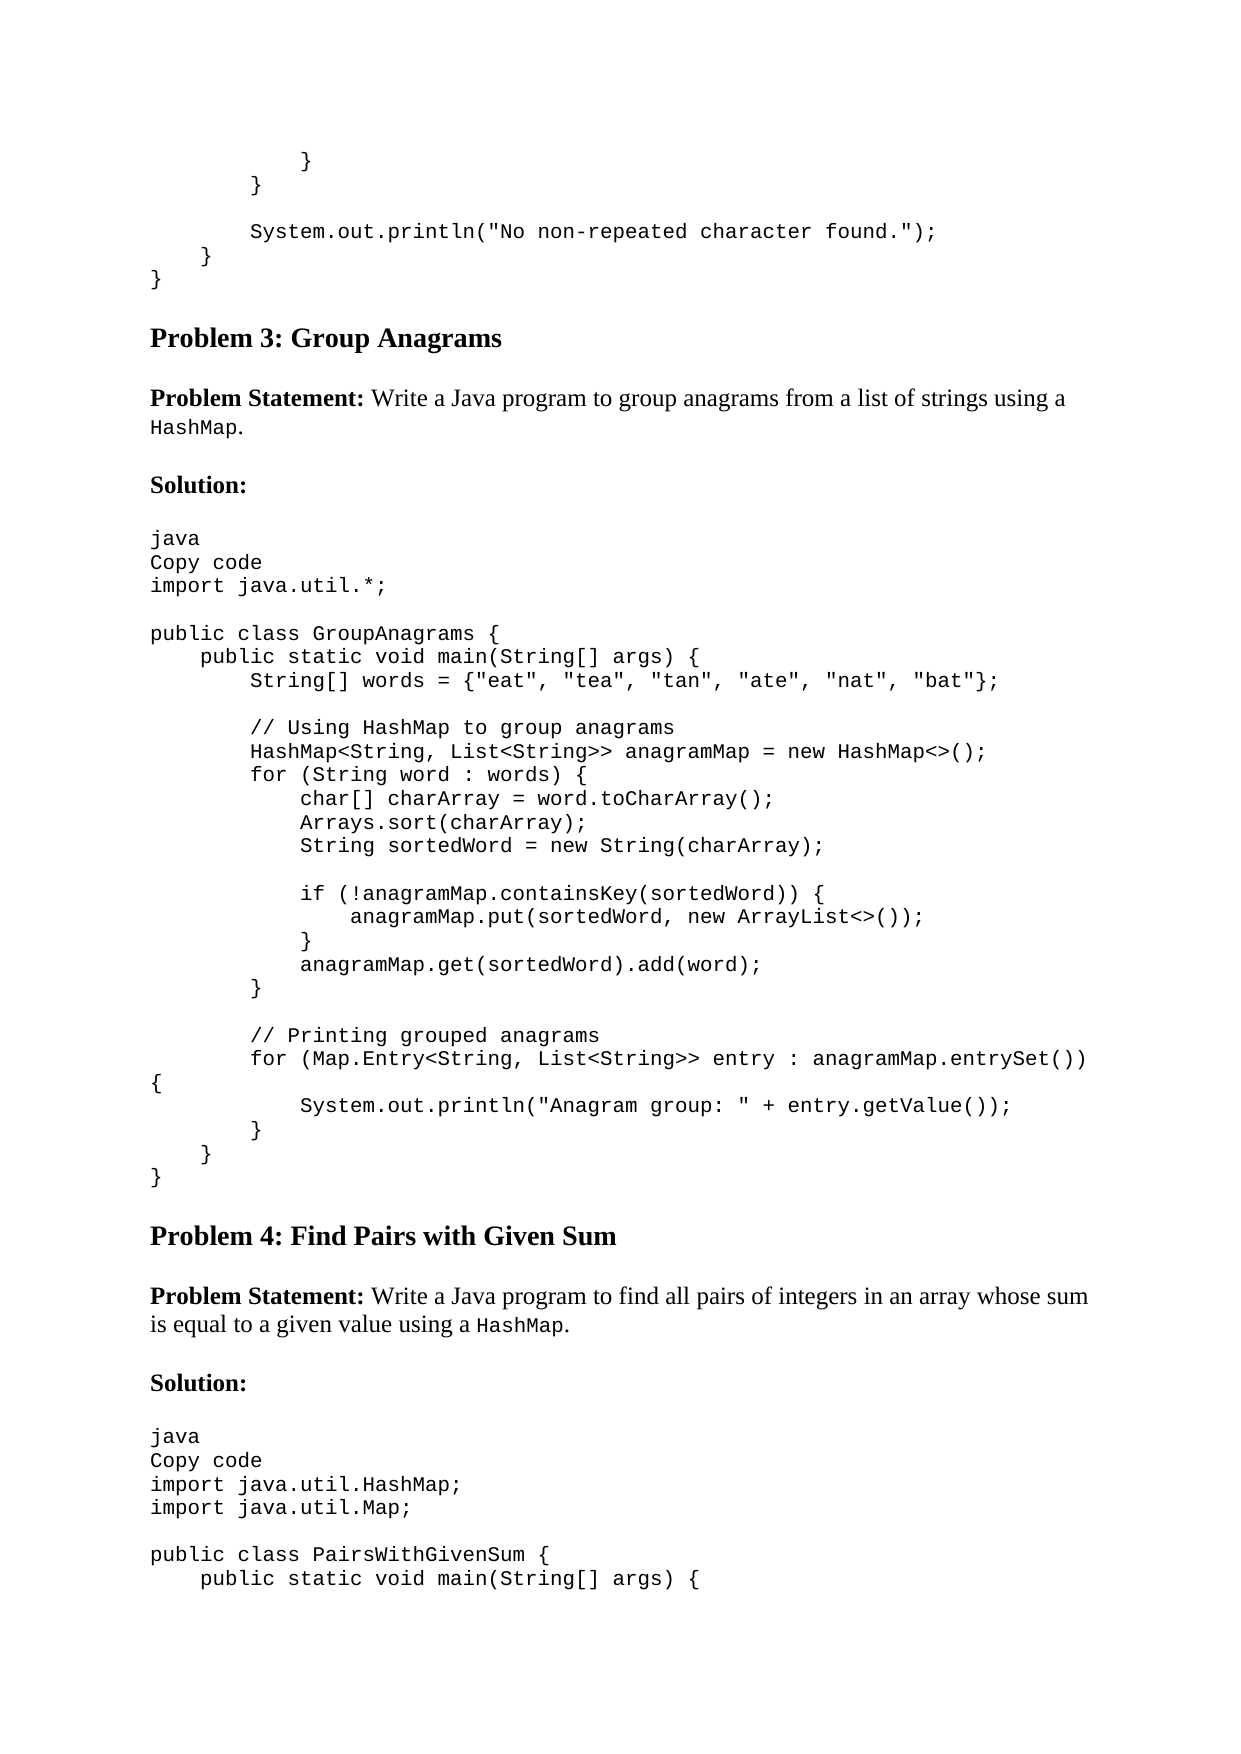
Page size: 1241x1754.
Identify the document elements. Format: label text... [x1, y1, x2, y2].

text for (Map.Entry<String, List<String>> entry : anagramMap.entrySet()) { [150, 1048, 1090, 1096]
text Problem Statement: Write a Java program to find all pairs of integers in an array whose sum is equal to a given value using a HashMap. [150, 1281, 1090, 1339]
text // Printing grouped anagrams [150, 1024, 1090, 1048]
text } [150, 1166, 1090, 1190]
text Problem 3: Group Anagrams [150, 321, 1090, 353]
text for (String word : words) { [150, 764, 1090, 788]
text java [150, 1426, 1090, 1450]
text Problem Statement: Write a Java program to group anagrams from a list of strings using a HashMap. [150, 383, 1090, 441]
text } [150, 930, 1090, 954]
text import java.util.*; [150, 575, 1090, 599]
text public class GroupAnagrams { [150, 623, 1090, 646]
text import java.util.HashMap; [150, 1473, 1090, 1497]
text public class PairsWithGivenSum { [150, 1544, 1090, 1568]
text Copy code [150, 552, 1090, 575]
text } [150, 268, 1090, 292]
text anagramMap.get(sortedWord).add(word); [150, 954, 1090, 977]
text public static void main(String[] args) { [150, 1568, 1090, 1592]
text Copy code [150, 1450, 1090, 1473]
text Solution: [150, 470, 1090, 499]
text } [150, 977, 1090, 1001]
text if (!anagramMap.containsKey(sortedWord)) { [150, 883, 1090, 906]
text import java.util.Map; [150, 1497, 1090, 1521]
text public static void main(String[] args) { [150, 646, 1090, 670]
text System.out.println("Anagram group: " + entry.getValue()); [150, 1096, 1090, 1119]
text String sortedWord = new String(charArray); [150, 835, 1090, 859]
text String[] words = {"eat", "tea", "tan", "ate", "nat", "bat"}; [150, 670, 1090, 693]
text Solution: [150, 1368, 1090, 1397]
text } [150, 244, 1090, 268]
text anagramMap.put(sortedWord, new ArrayList<>()); [150, 906, 1090, 930]
text // Using HashMap to group anagrams [150, 717, 1090, 741]
text Arrays.sort(charArray); [150, 812, 1090, 835]
text } [150, 1119, 1090, 1143]
text char[] charArray = word.toCharArray(); [150, 788, 1090, 812]
text } [150, 150, 1090, 174]
text Problem 4: Find Pairs with Given Sum [150, 1219, 1090, 1252]
text HashMap<String, List<String>> anagramMap = new HashMap<>(); [150, 741, 1090, 764]
text } [150, 1143, 1090, 1166]
text } [150, 174, 1090, 197]
text java [150, 528, 1090, 552]
text System.out.println("No non-repeated character found."); [150, 221, 1090, 244]
